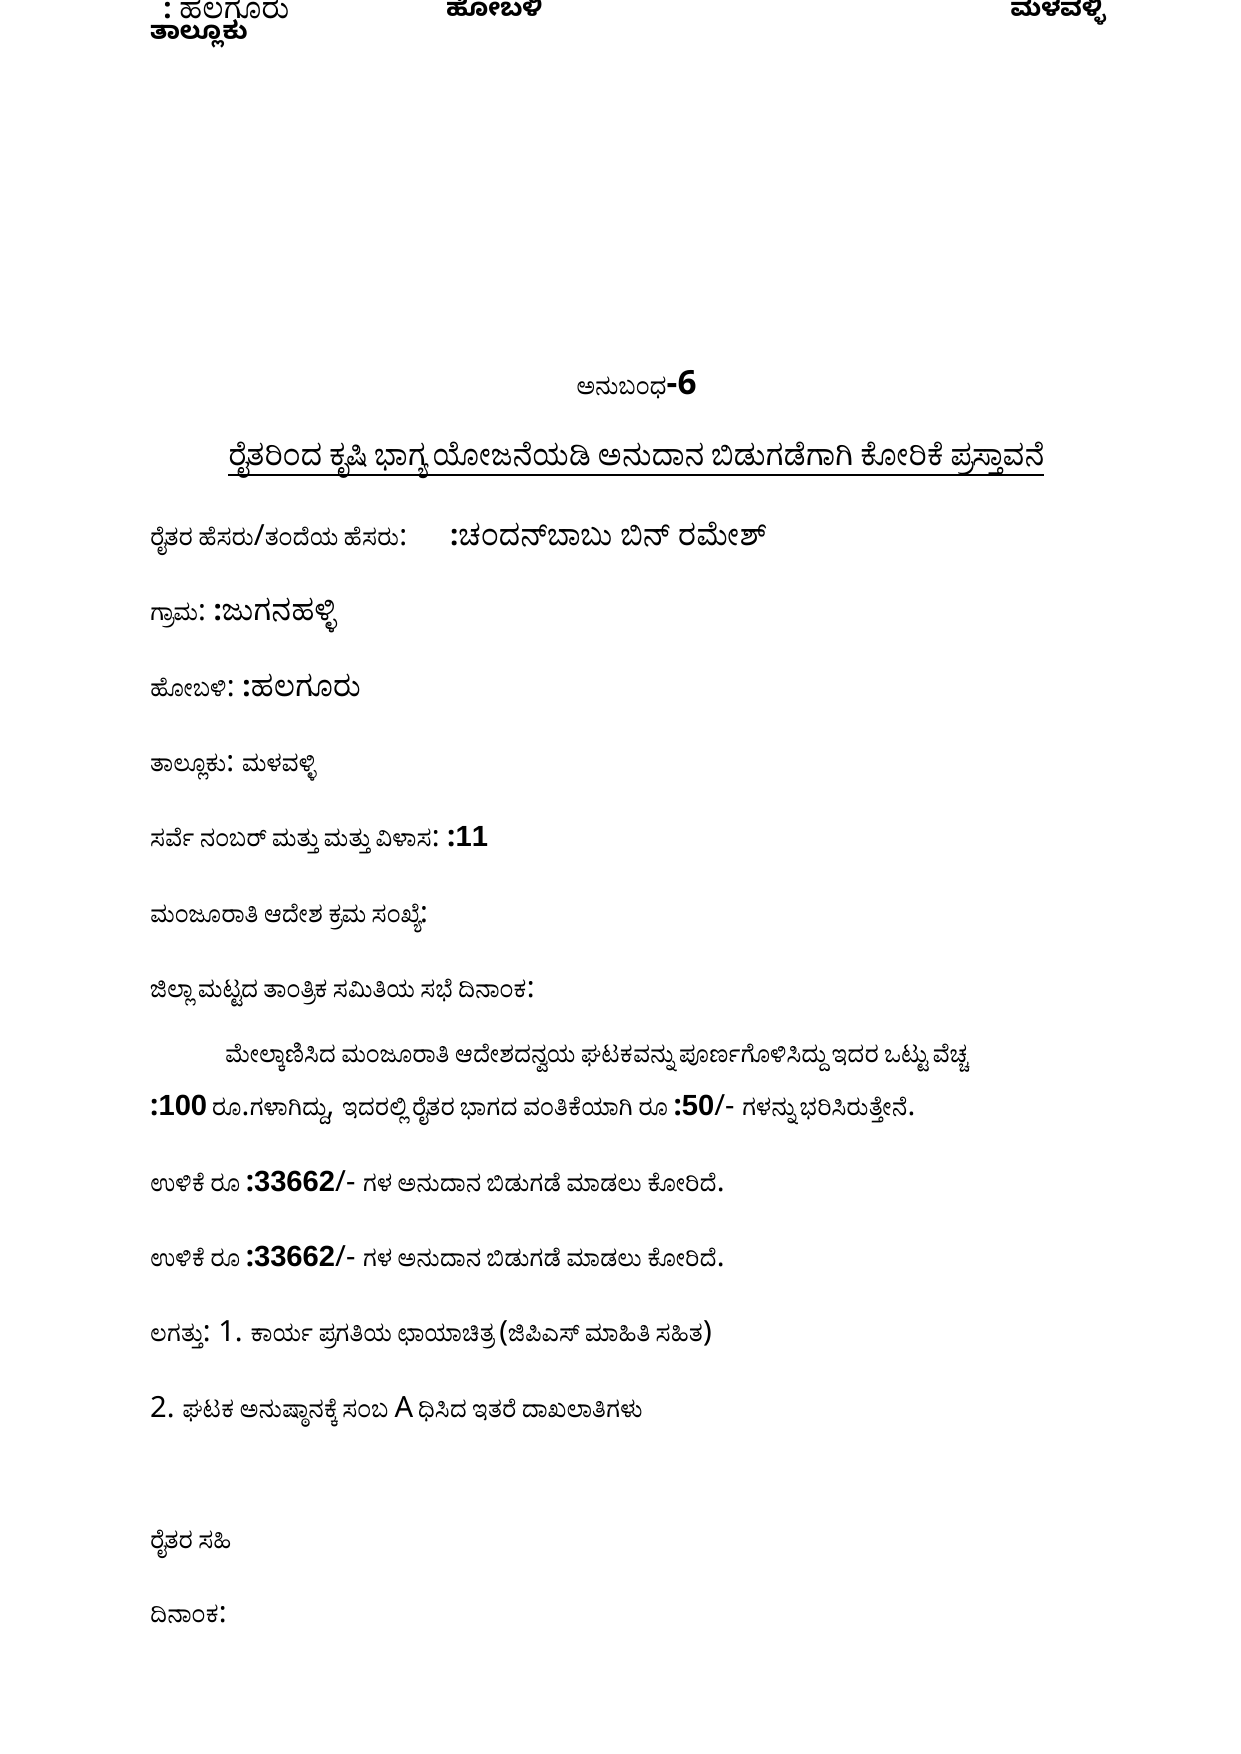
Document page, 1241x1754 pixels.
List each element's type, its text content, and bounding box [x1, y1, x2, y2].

text ಮಂಜೂರಾತಿ ಆದೇಶ ಕ್ರಮ ಸಂಖ್ಯೆ: [150, 891, 1122, 938]
text : ಹಲಗೂರು ಹೋಬಳಿ ಮಳವಳ್ಳಿ ತಾಲ್ಲೂಕು [150, 0, 1122, 46]
text ಅನುಬಂಧ-6 [150, 359, 1122, 411]
text ತಾಲ್ಲೂಕು: ಮಳವಳ್ಳಿ [150, 740, 1122, 788]
text ರೈತರ ಸಹಿ [150, 1528, 1122, 1565]
text ದಿನಾಂಕ: [150, 1591, 1122, 1638]
text ಮೇಲ್ಕಾಣಿಸಿದ ಮಂಜೂರಾತಿ ಆದೇಶದನ್ವಯ ಘಟಕವನ್ನು ಪೂರ್ಣಗೊಳಿಸಿದ್ದು ಇದರ ಒಟ್ಟು ವೆಚ್ಚ :100ರೂ.ಗಳಾಗಿದ್ದು, ಇದರಲ್ಲಿ ರೈತರ ಭಾಗದ ವಂತಿಕೆಯಾಗಿ ರೂ :50/- ಗಳನ್ನು ಭರಿಸಿರುತ್ತೇನೆ. [150, 1042, 1122, 1132]
text ಗ್ರಾಮ: :ಜುಗನಹಳ್ಳಿ [150, 590, 1122, 637]
text ರೈತರಿಂದ ಕೃಷಿ ಭಾಗ್ಯ ಯೋಜನೆಯಡಿ ಅನುದಾನ ಬಿಡುಗಡೆಗಾಗಿ ಕೋರಿಕೆ ಪ್ರಸ್ತಾವನೆ [150, 439, 1122, 486]
text ಸರ್ವೆ ನಂಬರ್ ಮತ್ತು ಮತ್ತು ವಿಳಾಸ: :11 [150, 816, 1122, 863]
text ಉಳಿಕೆ ರೂ :33662/- ಗಳ ಅನುದಾನ ಬಿಡುಗಡೆ ಮಾಡಲು ಕೋರಿದೆ. [150, 1160, 1122, 1207]
text ಉಳಿಕೆ ರೂ :33662/- ಗಳ ಅನುದಾನ ಬಿಡುಗಡೆ ಮಾಡಲು ಕೋರಿದೆ. [150, 1235, 1122, 1283]
text 2. ಘಟಕ ಅನುಷ್ಠಾನಕ್ಕೆ ಸಂಬAಧಿಸಿದ ಇತರೆ ದಾಖಲಾತಿಗಳು [150, 1386, 1122, 1433]
text ಹೋಬಳಿ: :ಹಲಗೂರು [150, 665, 1122, 712]
text ಲಗತ್ತು: 1. ಕಾರ್ಯ ಪ್ರಗತಿಯ ಛಾಯಾಚಿತ್ರ (ಜಿಪಿಎಸ್ ಮಾಹಿತಿ ಸಹಿತ) [150, 1311, 1122, 1358]
text ಜಿಲ್ಲಾ ಮಟ್ಟದ ತಾಂತ್ರಿಕ ಸಮಿತಿಯ ಸಭೆ ದಿನಾಂಕ: [150, 966, 1122, 1014]
text ರೈತರ ಹೆಸರು/ತಂದೆಯ ಹೆಸರು: :ಚಂದನ್‌ಬಾಬು ಬಿನ್‌ ರಮೇಶ್‌ [150, 514, 1122, 562]
